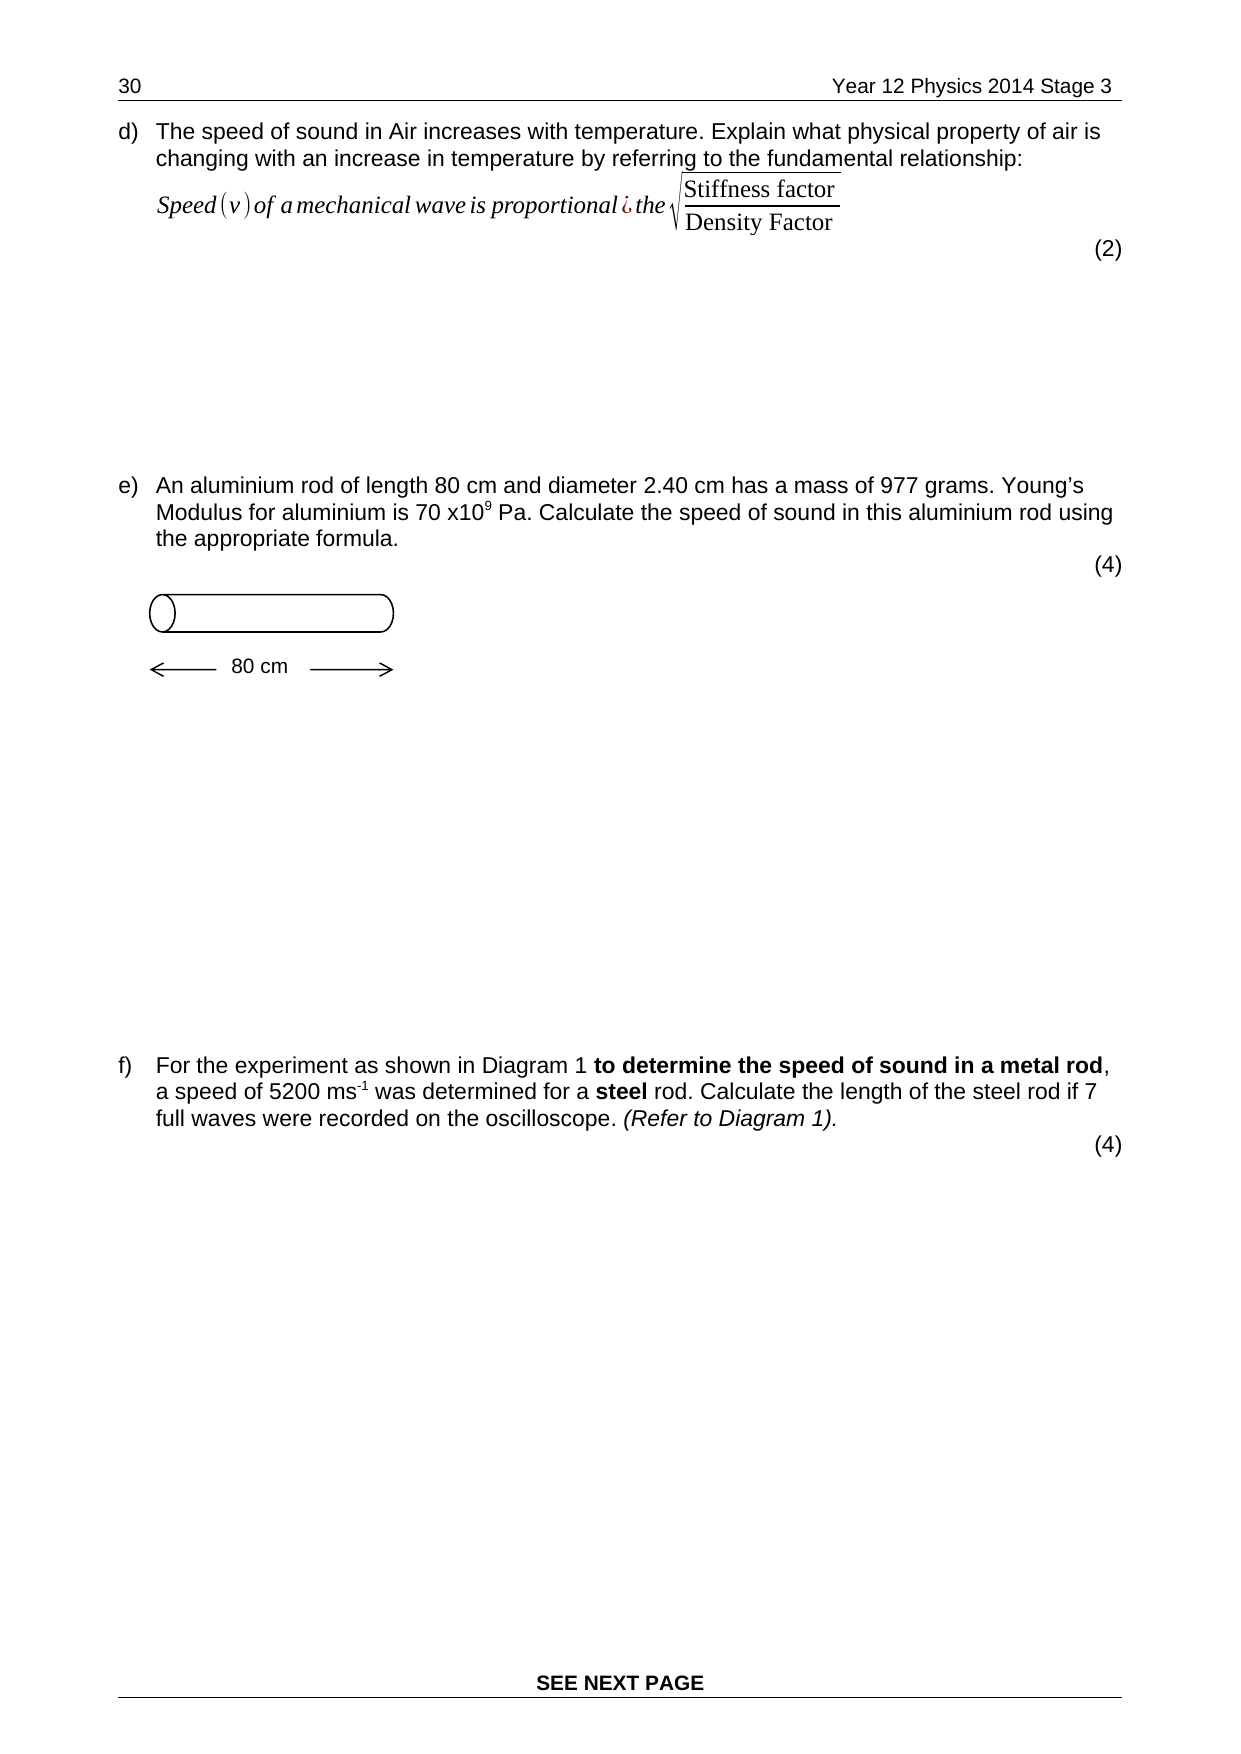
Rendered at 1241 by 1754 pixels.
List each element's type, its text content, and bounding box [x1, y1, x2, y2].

list An aluminium rod of length 80 cm and diameter 2.40 cm has a mass of 977 grams. Young’s Modulus for aluminium is 70 x109 Pa. Calculate the speed of sound in this aluminium rod using the appropriate formula. [118, 472, 1122, 551]
text (4) [156, 551, 1122, 577]
list For the experiment as shown in Diagram 1 to determine the speed of sound in a metal rod, a speed of 5200 ms-1 was determined for a steel rod. Calculate the length of the steel rod if 7 full waves were recorded on the oscilloscope. (Refer to Diagram 1). [118, 1052, 1122, 1131]
text (4) [156, 1131, 1122, 1157]
text (2) [156, 235, 1122, 261]
list The speed of sound in Air increases with temperature. Explain what physical property of air is changing with an increase in temperature by referring to the fundamental relationship: [118, 118, 1122, 235]
